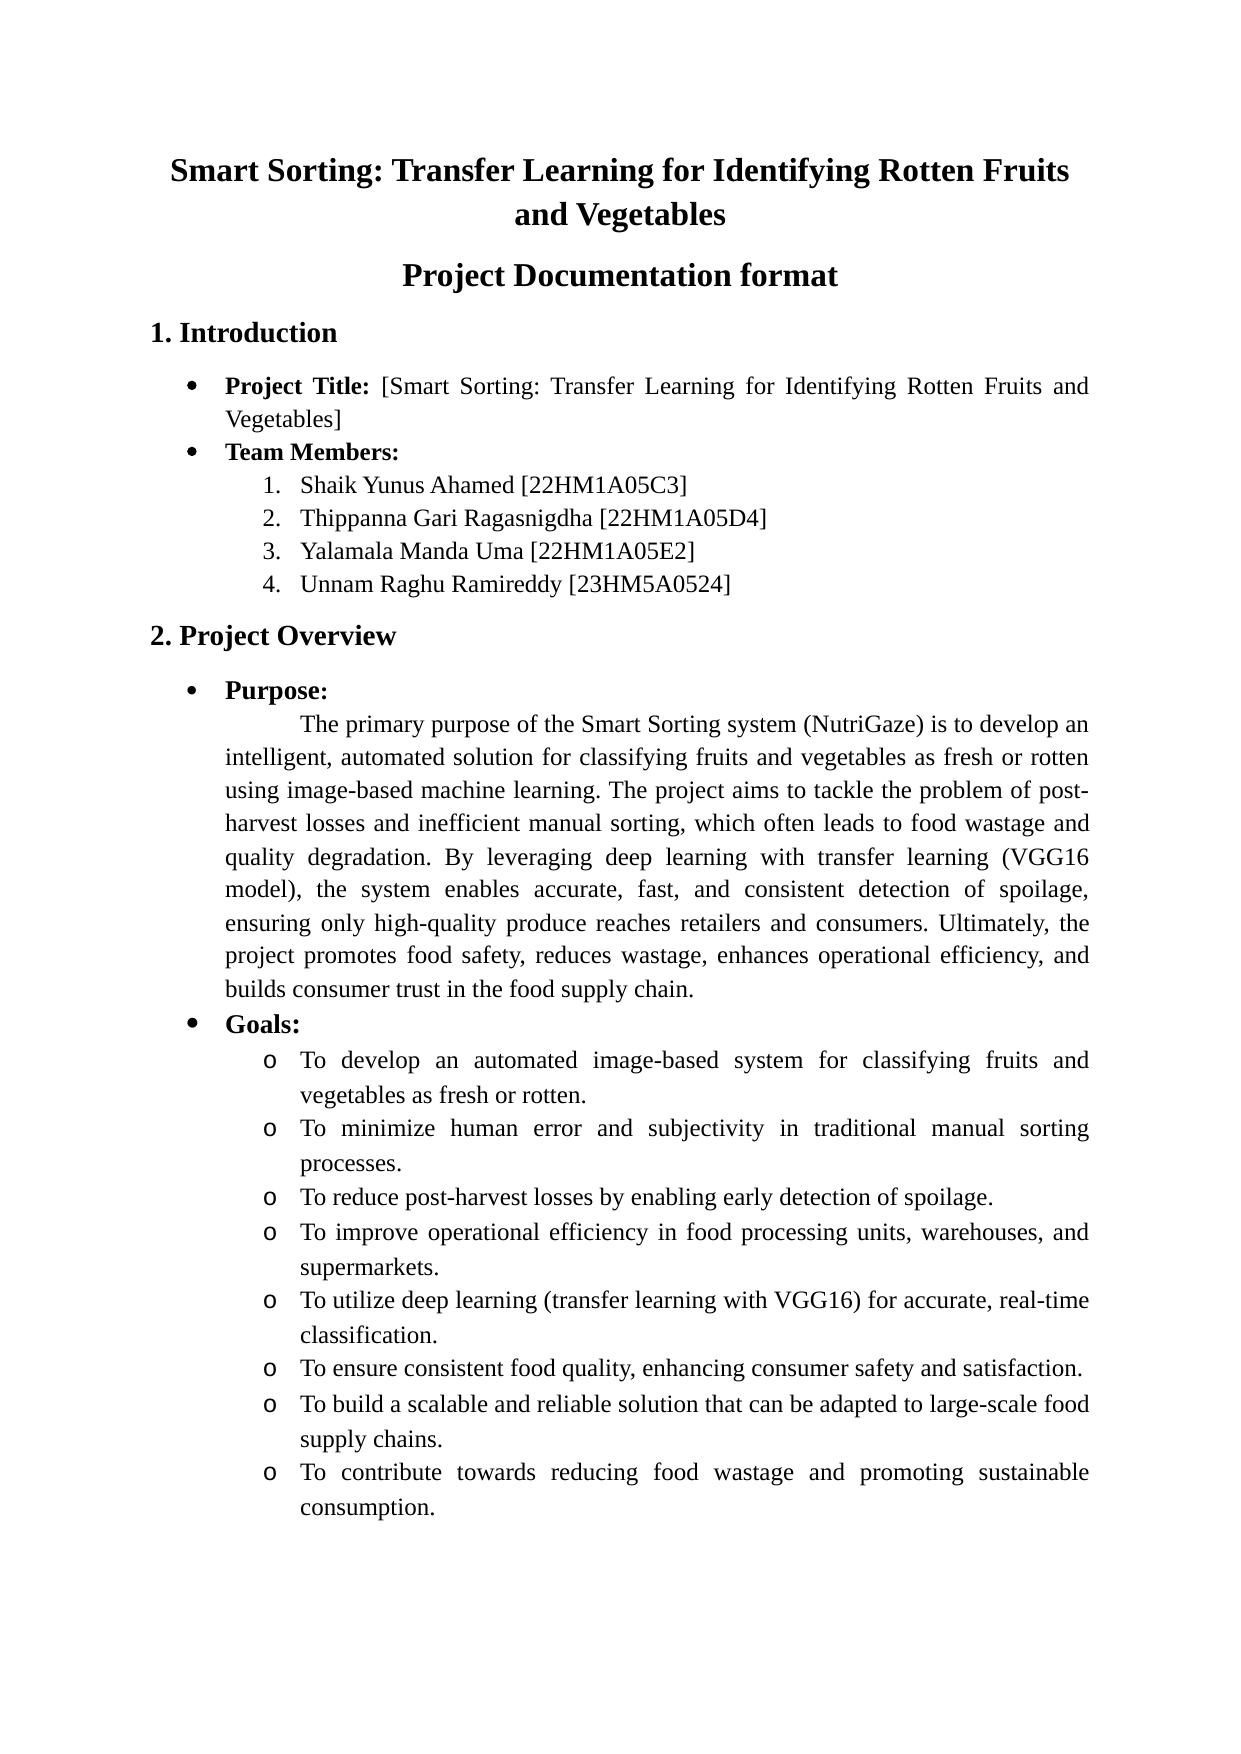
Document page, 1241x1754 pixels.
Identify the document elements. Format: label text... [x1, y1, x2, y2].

list To minimize human error and subjectivity in traditional manual sorting processes. [262, 1113, 1090, 1177]
text Project Documentation format [150, 255, 1090, 293]
list Goals: [187, 1007, 1090, 1040]
list Thippanna Gari Ragasnigdha [22HM1A05D4] [262, 503, 1090, 532]
text Smart Sorting: Transfer Learning for Identifying Rotten Fruits and Vegetables [150, 150, 1090, 232]
list Shaik Yunus Ahamed [22HM1A05C3] [262, 470, 1090, 498]
list The primary purpose of the Smart Sorting system (NutriGaze) is to develop an intelligent, automated solution for classifying fruits and vegetables as fresh or rotten using image-based machine learning. The project aims to tackle the problem of post-harvest losses and inefficient manual sorting, which often leads to food wastage and quality degradation. By leveraging deep learning with transfer learning (VGG16 model), the system enables accurate, fast, and consistent detection of spoilage, ensuring only high-quality produce reaches retailers and consumers. Ultimately, the project promotes food safety, reduces wastage, enhances operational efficiency, and builds consumer trust in the food supply chain. [225, 709, 1090, 1002]
list Unnam Raghu Ramireddy [23HM5A0524] [262, 569, 1090, 598]
list Yalamala Manda Uma [22HM1A05E2] [262, 536, 1090, 564]
list To build a scalable and reliable solution that can be adapted to large-scale food supply chains. [262, 1389, 1090, 1452]
list To improve operational efficiency in food processing units, warehouses, and supermarkets. [262, 1217, 1090, 1281]
text 2. Project Overview [150, 618, 1090, 652]
list Purpose: [187, 674, 1090, 705]
text 1. Introduction [150, 316, 1090, 349]
list To reduce post-harvest losses by enabling early detection of spoilage. [262, 1182, 1090, 1212]
list To contribute towards reducing food wastage and promoting sustainable consumption. [262, 1457, 1090, 1521]
list To utilize deep learning (transfer learning with VGG16) for accurate, real-time classification. [262, 1285, 1090, 1349]
list Team Members: [187, 437, 1090, 466]
list Project Title: [Smart Sorting: Transfer Learning for Identifying Rotten Fruits and Vegetables] [187, 371, 1090, 432]
list To develop an automated image-based system for classifying fruits and vegetables as fresh or rotten. [262, 1045, 1090, 1109]
list To ensure consistent food quality, enhancing consumer safety and satisfaction. [262, 1353, 1090, 1384]
